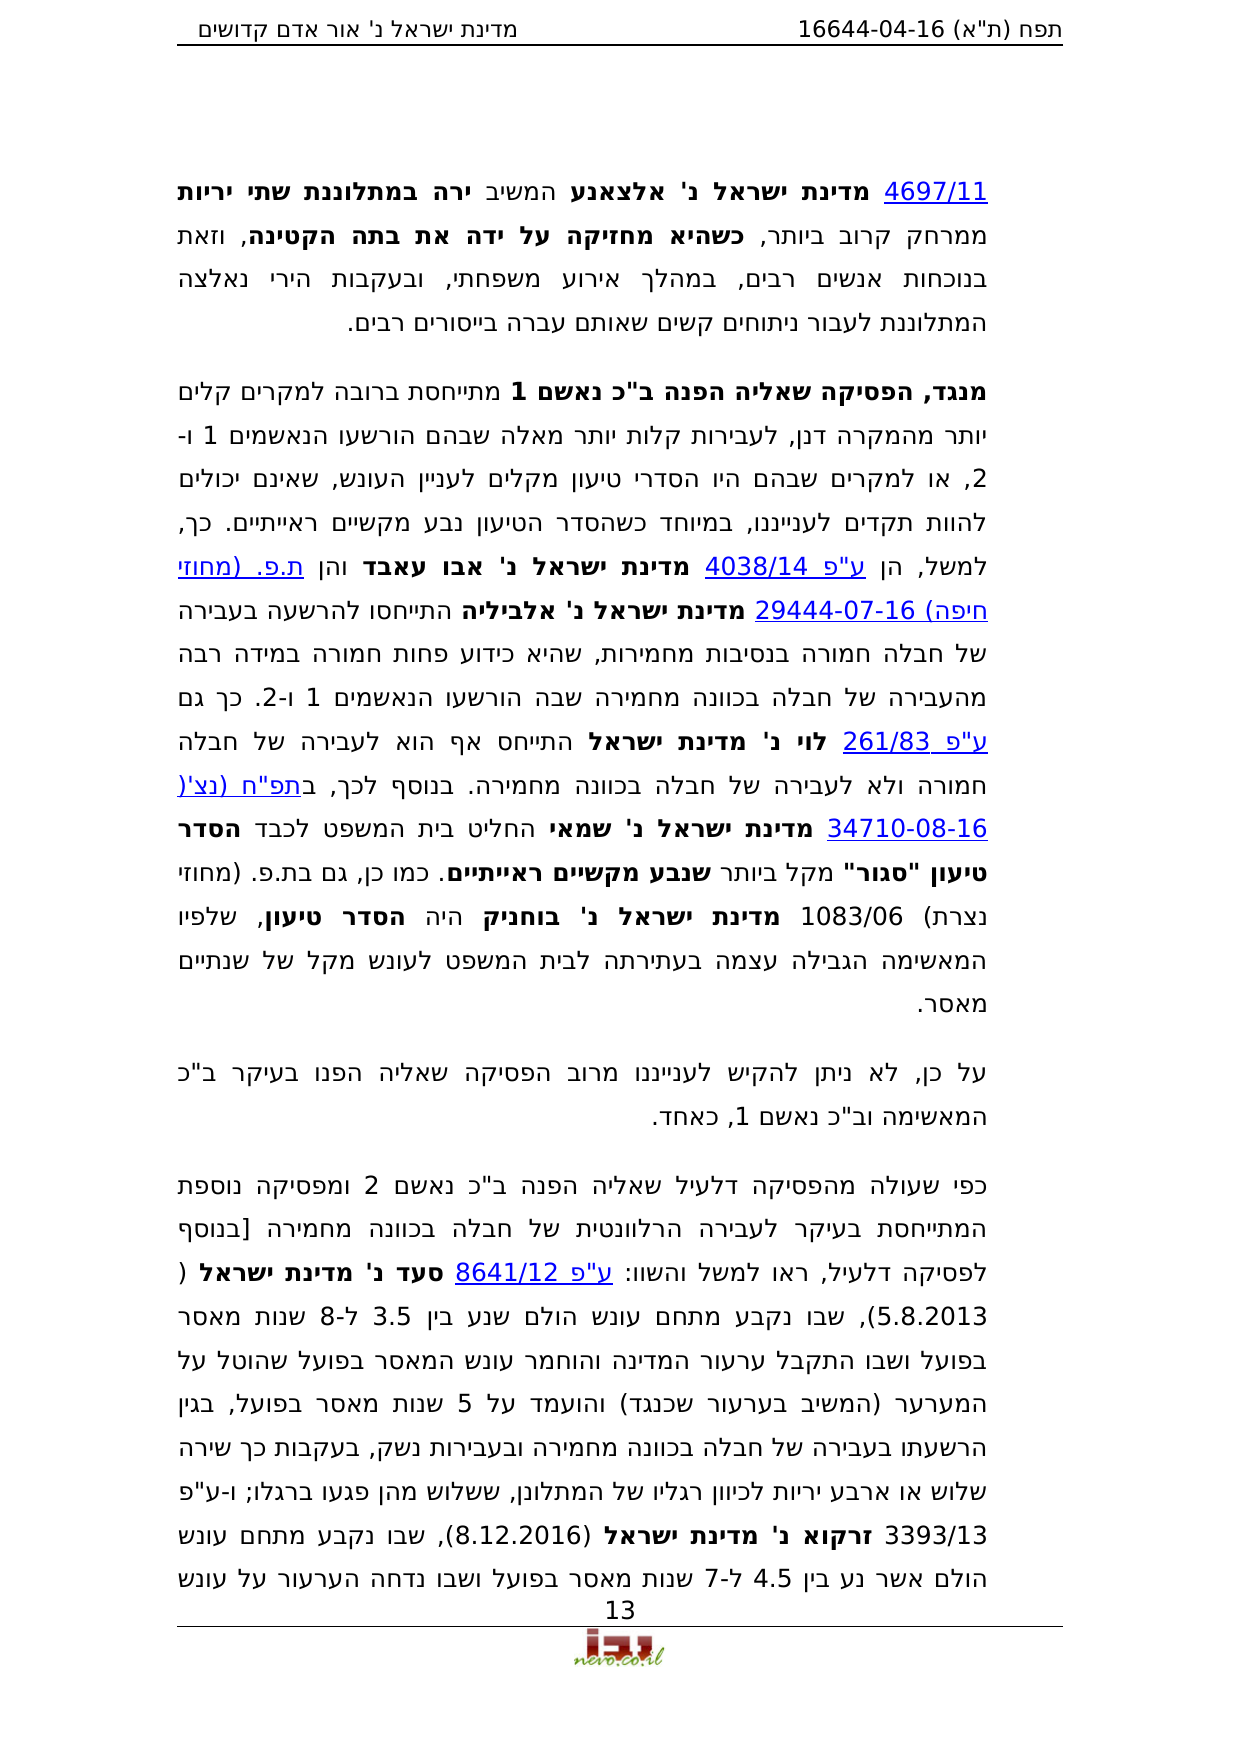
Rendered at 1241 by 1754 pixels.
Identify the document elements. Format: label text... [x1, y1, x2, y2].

picture [574, 1628, 666, 1667]
text מנגד, הפסיקה שאליה הפנה ב"כ נאשם 1 מתייחסת ברובה למקרים קלים יותר מהמקרה דנן, לעבירות קלות יותר מאלה שבהם הורשעו הנאשמים 1 ו-2, או למקרים שבהם היו הסדרי טיעון מקלים לעניין העונש, שאינם יכולים להוות תקדים לענייננו, במיוחד כשהסדר הטיעון נבע מקשיים ראייתיים. כך, למשל, הן ע"פ 4038/14 מדינת ישראל נ' אבו עאבד והן ת.פ. (מחוזי חיפה) 29444-07-16 מדינת ישראל נ' אלביליה התייחסו להרשעה בעבירה של חבלה חמורה בנסיבות מחמירות, שהיא כידוע פחות חמורה במידה רבה מהעבירה של חבלה בכוונה מחמירה שבה הורשעו הנאשמים 1 ו-2. כך גם ע"פ 261/83 לוי נ' מדינת ישראל התייחס אף הוא לעבירה של חבלה חמורה ולא לעבירה של חבלה בכוונה מחמירה. בנוסף לכך, בתפ"ח (נצ'( 34710-08-16 מדינת ישראל נ' שמאי החליט בית המשפט לכבד הסדר טיעון "סגור" מקל ביותר שנבע מקשיים ראייתיים. כמו כן, גם בת.פ. (מחוזי נצרת) 1083/06 מדינת ישראל נ' בוחניק היה הסדר טיעון, שלפיו המאשימה הגבילה עצמה בעתירתה לבית המשפט לעונש מקל של שנתיים מאסר. [177, 377, 988, 1019]
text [177, 1171, 988, 1594]
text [177, 177, 988, 338]
text על כן, לא ניתן להקיש לענייננו מרוב הפסיקה שאליה הפנו בעיקר ב"כ המאשימה וב"כ נאשם 1, כאחד. [177, 1058, 988, 1131]
